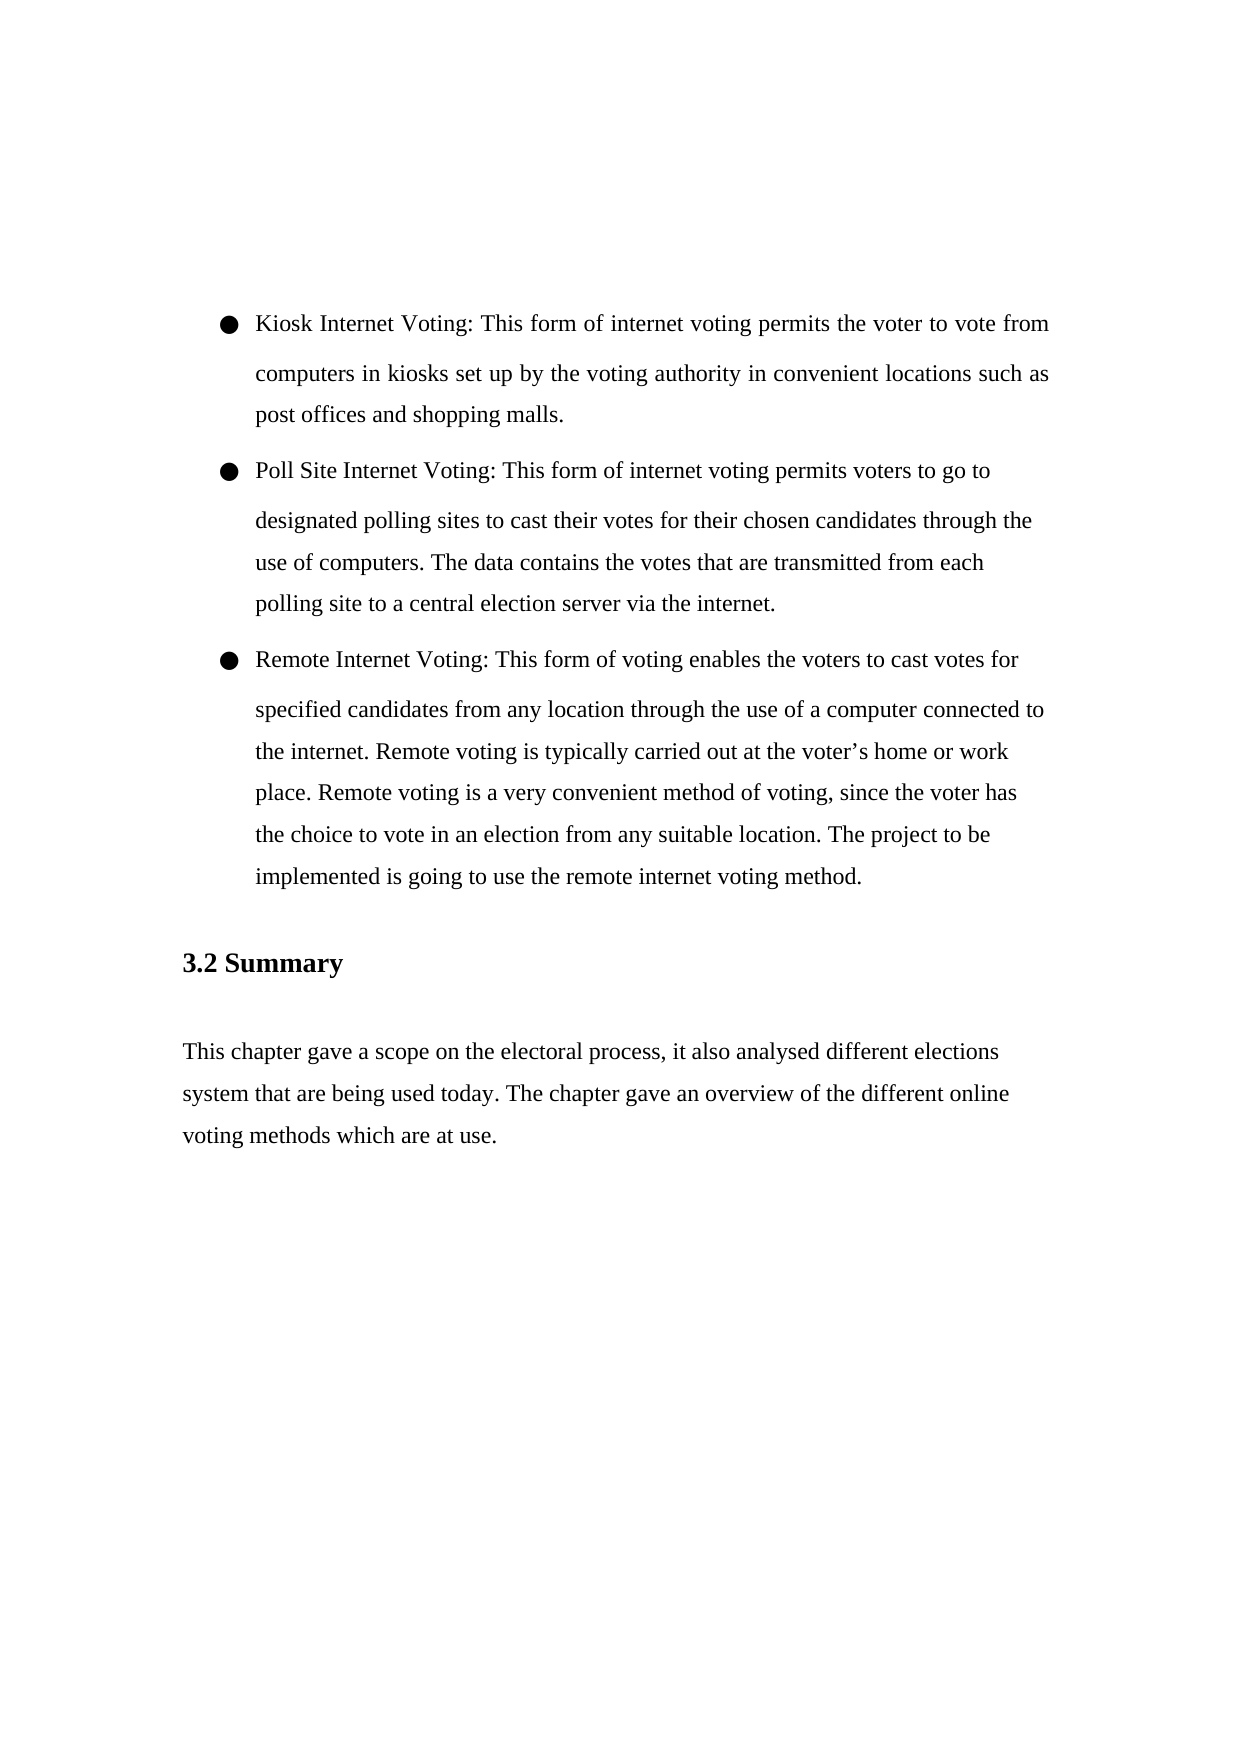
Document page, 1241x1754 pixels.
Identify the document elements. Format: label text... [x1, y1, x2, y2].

list Poll Site Internet Voting: This form of internet voting permits voters to go to designated polling sites to cast their votes for their chosen candidates through the use of computers. The data contains the votes that are transmitted from each polling site to a central election server via the internet. [219, 443, 1042, 617]
text This chapter gave a scope on the electoral process, it also analysed different elections system that are being used today. The chapter gave an overview of the different online voting methods which are at use. [182, 1037, 1042, 1148]
list Kiosk Internet Voting: This form of internet voting permits the voter to vote from computers in kiosks set up by the voting authority in convenient locations such as post offices and shopping malls. [219, 296, 1051, 428]
list Remote Internet Voting: This form of voting enables the voters to cast votes for specified candidates from any location through the use of a computer connected to the internet. Remote voting is typically carried out at the voter’s home or work place. Remote voting is a very convenient method of voting, since the voter has the choice to vote in an election from any suitable location. The project to be implemented is going to use the remote internet voting method. [219, 632, 1054, 889]
subtitle 3.2 Summary [182, 946, 1069, 979]
